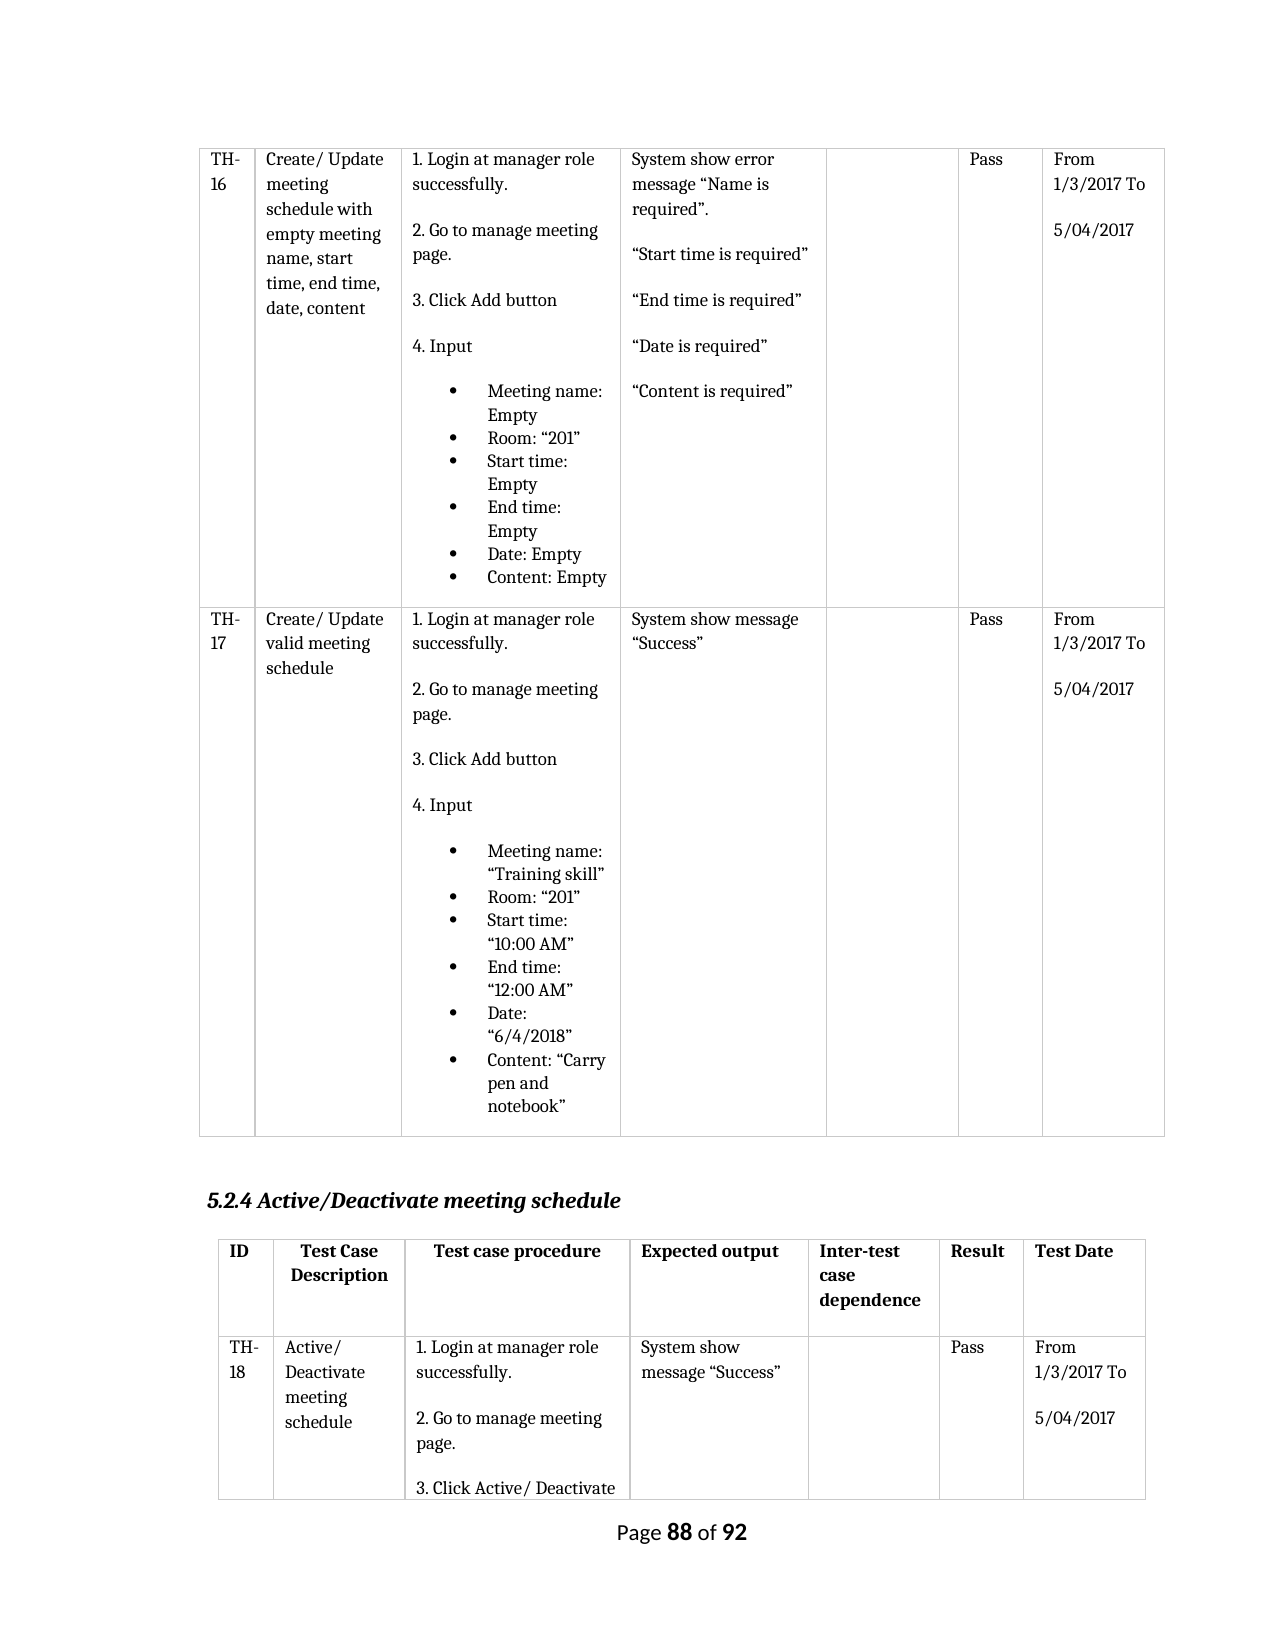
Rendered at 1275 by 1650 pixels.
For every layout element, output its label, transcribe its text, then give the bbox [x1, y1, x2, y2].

table_cell Create/ Update meeting schedule with empty meeting name, start time, end time, date, content [256, 149, 401, 607]
table_header Test Date [1024, 1240, 1145, 1336]
table_cell [827, 149, 958, 607]
table_header Result [940, 1240, 1023, 1336]
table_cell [1024, 1337, 1145, 1499]
table_cell TH-18 [219, 1337, 273, 1499]
table_header Expected output [631, 1240, 808, 1336]
table_cell System show error message “Name is required”. “Start time is required” “End time is required” “Date is required” “Content is required” [621, 149, 826, 607]
table_cell Pass [959, 149, 1042, 607]
table_cell From 1/3/2017 To 5/04/2017 [1043, 608, 1164, 1136]
table_cell 1. Login at manager role successfully. 2. Go to manage meeting page. 3. Click Add button 4. Input Meeting name: Empty Room: “201” Start time: Empty End time: Empty Date: Empty Content: Empty [402, 149, 620, 607]
text 5.2.4 Active/Deactivate meeting schedule [207, 1188, 1157, 1214]
table_header Test Case Description [274, 1240, 404, 1336]
table_cell TH-17 [200, 608, 254, 1136]
table_cell System show message “Success” [621, 608, 826, 1136]
table_cell TH-16 [200, 149, 254, 607]
table_header Test case procedure [406, 1240, 629, 1336]
table_cell [827, 608, 958, 1136]
table_header ID [219, 1240, 273, 1336]
table_cell From 1/3/2017 To 5/04/2017 [1043, 149, 1164, 607]
table_cell Pass [940, 1337, 1023, 1499]
table_cell Pass [959, 608, 1042, 1136]
table_cell 1. Login at manager role successfully. 2. Go to manage meeting page. 3. Click Add button 4. Input Meeting name: “Training skill” Room: “201” Start time: “10:00 AM” End time: “12:00 AM” Date: “6/4/2018” Content: “Carry pen and notebook” [402, 608, 620, 1136]
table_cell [274, 1337, 404, 1499]
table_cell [406, 1337, 629, 1499]
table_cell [631, 1337, 808, 1499]
table_header Inter-test case dependence [809, 1240, 939, 1336]
table_cell Create/ Update valid meeting schedule [256, 608, 401, 1136]
table_cell [809, 1337, 939, 1499]
